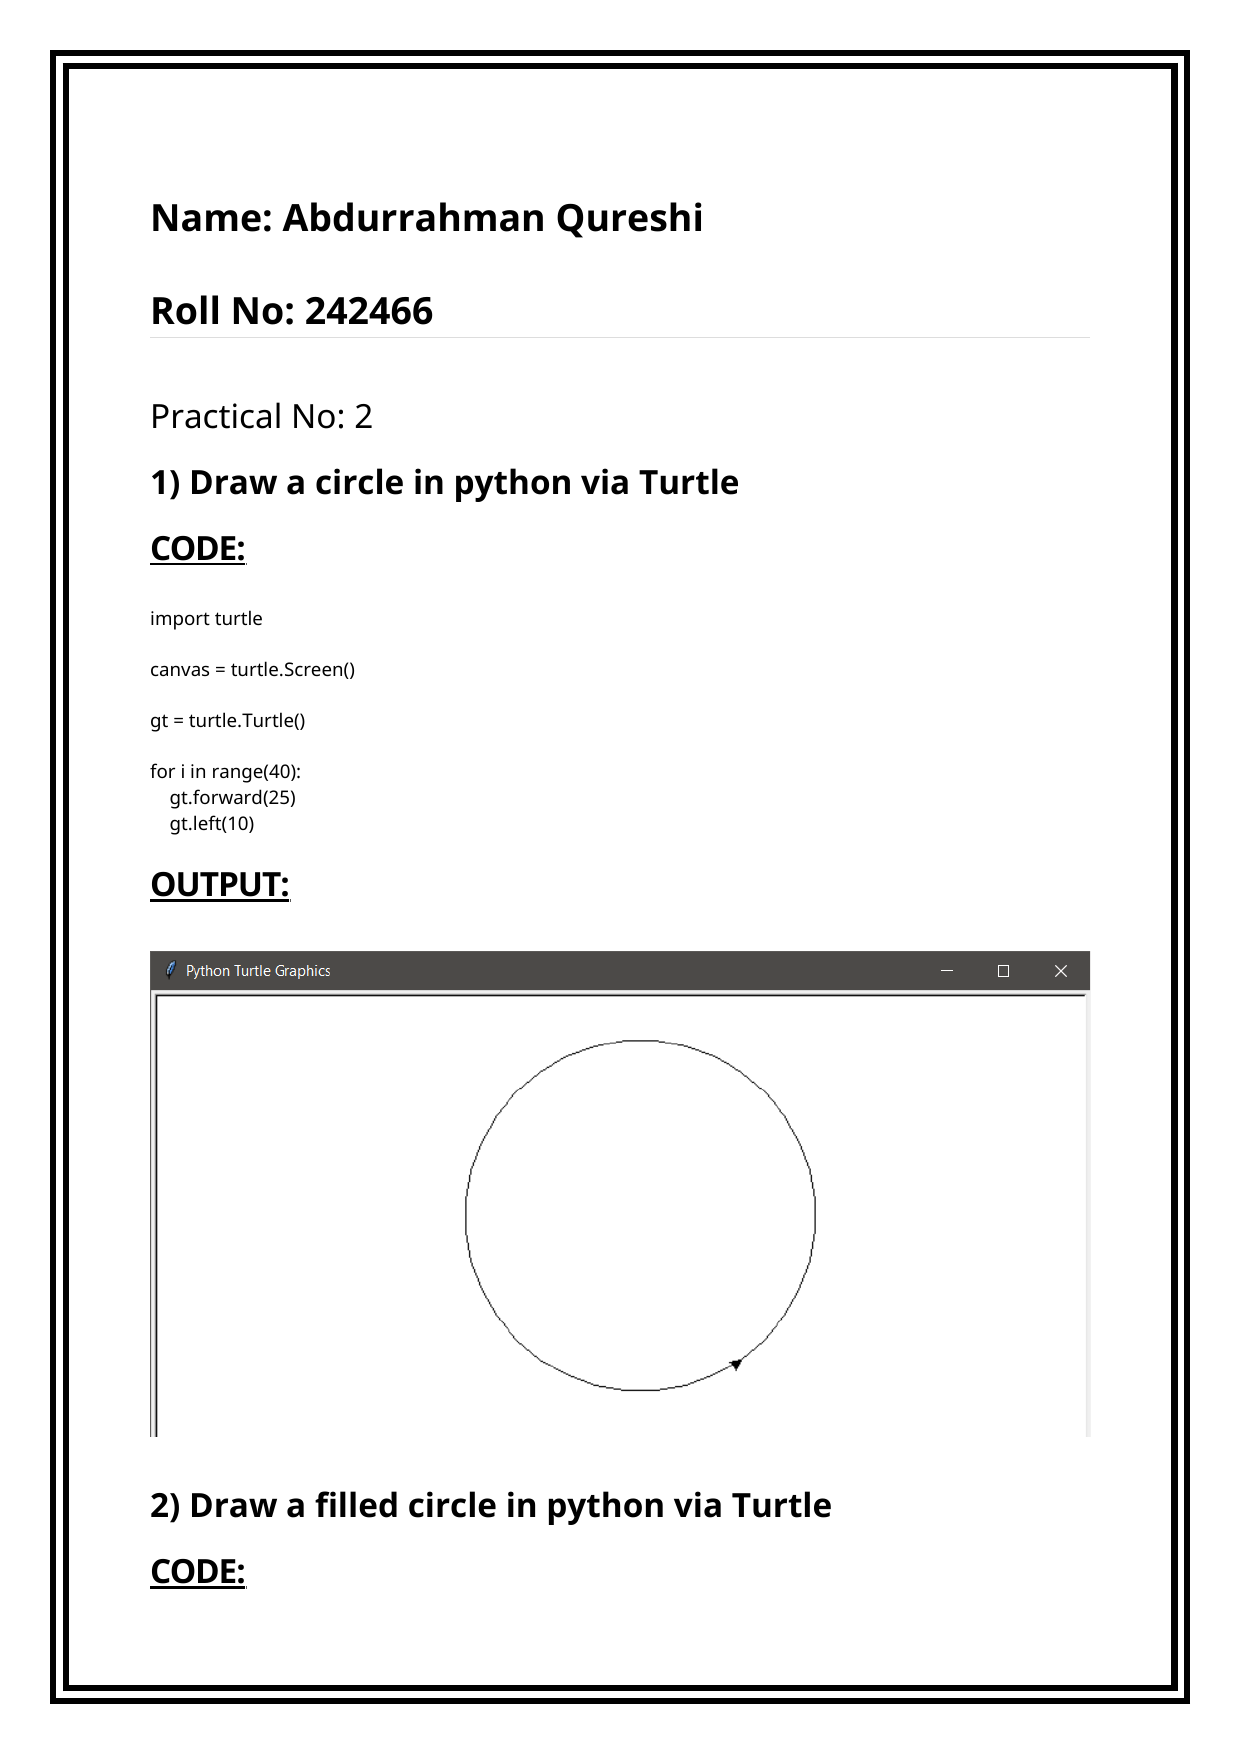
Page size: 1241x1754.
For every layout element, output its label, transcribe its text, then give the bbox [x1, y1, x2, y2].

text 2) Draw a filled circle in python via Turtle [150, 1482, 1090, 1528]
text gt.forward(25) [150, 784, 1090, 810]
text gt = turtle.Turtle() [150, 708, 1090, 733]
text gt.left(10) [150, 810, 1090, 835]
text canvas = turtle.Screen() [150, 657, 1090, 682]
text import turtle [150, 606, 1090, 631]
subtitle Name: Abdurrahman Qureshi [150, 192, 1090, 243]
text 1) Draw a circle in python via Turtle [150, 459, 1090, 504]
text for i in range(40): [150, 759, 1090, 784]
text CODE: [150, 524, 1090, 570]
text Practical No: 2 [150, 393, 1090, 438]
text OUTPUT: [150, 861, 1090, 906]
text CODE: [150, 1548, 1090, 1593]
subtitle Roll No: 242466 [150, 284, 1090, 337]
picture [150, 951, 1091, 1437]
